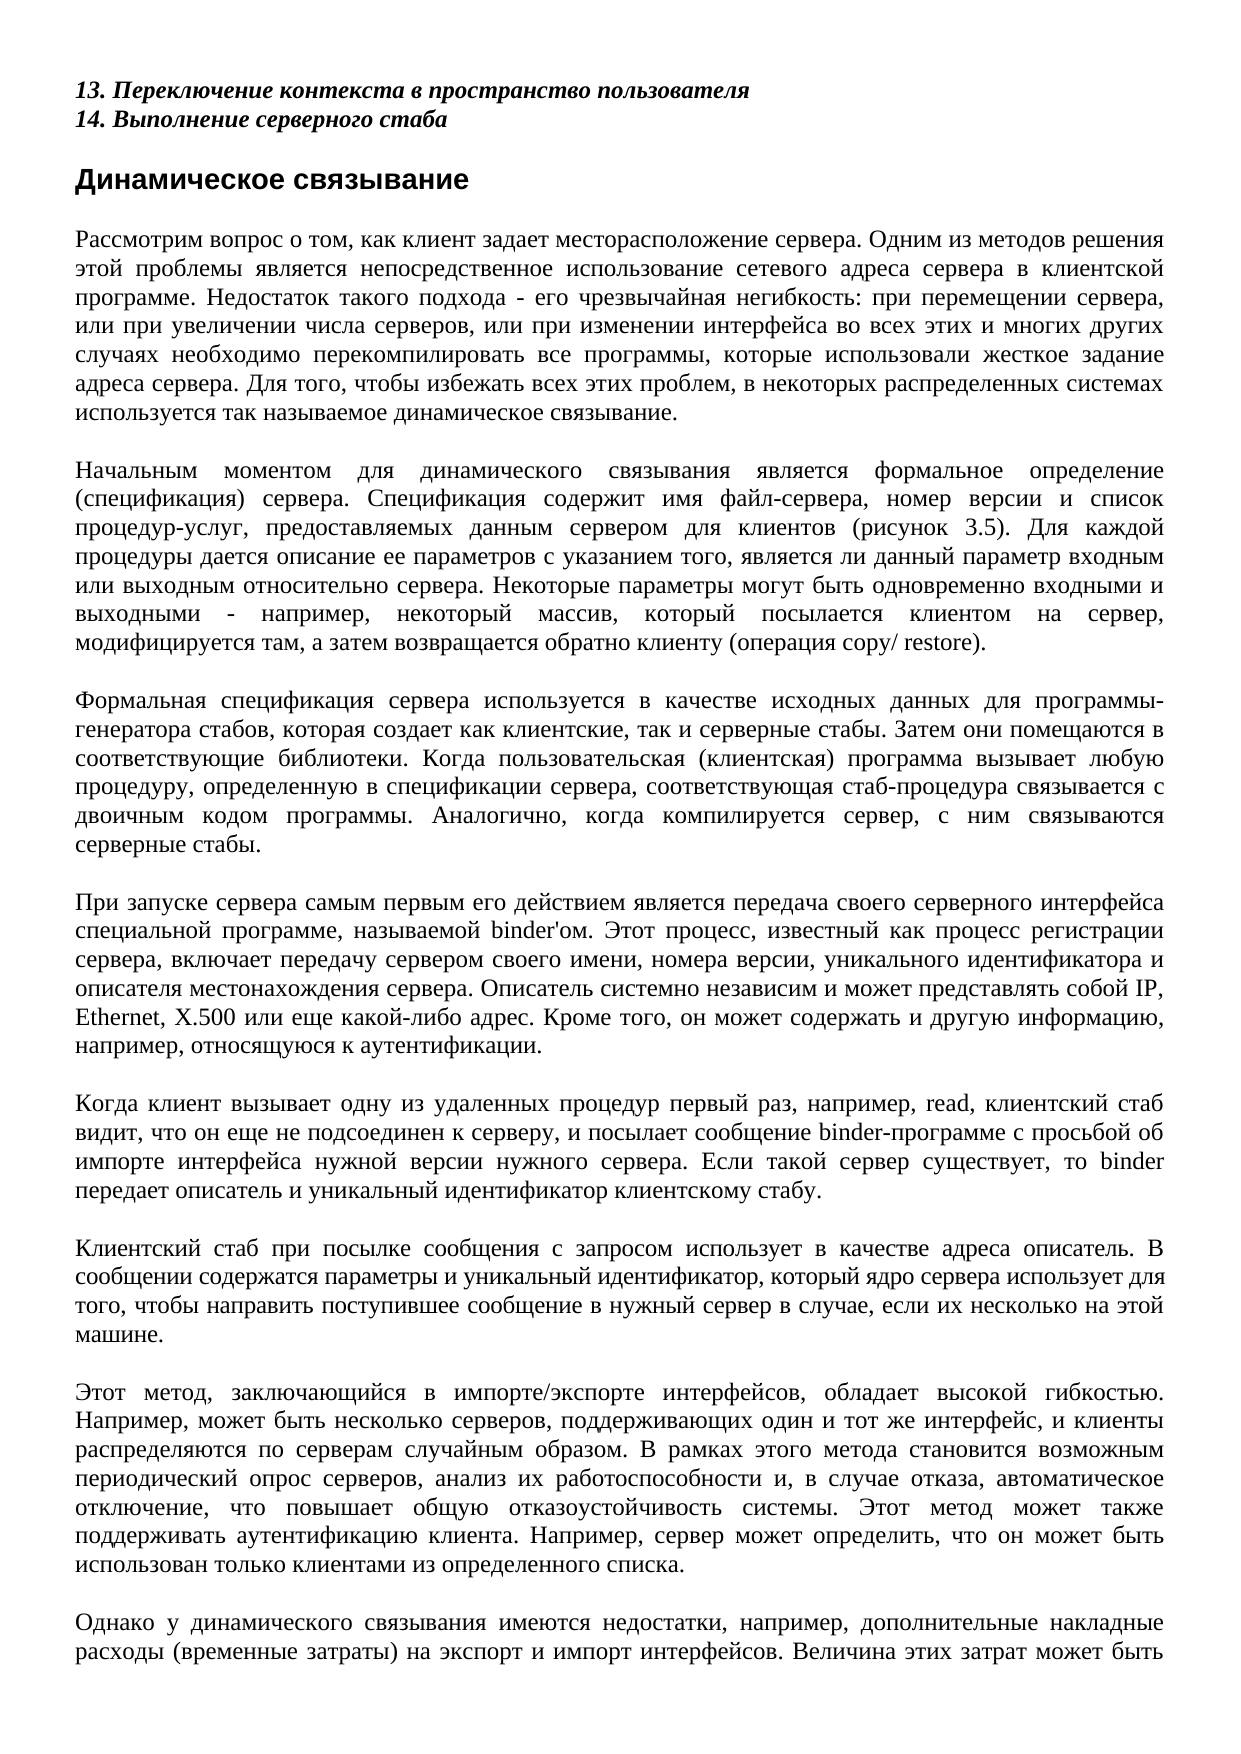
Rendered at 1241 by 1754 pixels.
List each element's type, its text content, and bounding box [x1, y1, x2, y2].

text 14. Выполнение серверного стаба [75, 104, 1165, 132]
text 13. Переключение контекста в пространство пользователя [75, 75, 1165, 104]
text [75, 1607, 1165, 1665]
text Клиентский стаб при посылке сообщения с запросом использует в качестве адреса описатель. В сообщении содержатся параметры и уникальный идентификатор, который ядро сервера использует для того, чтобы направить поступившее сообщение в нужный сервер в случае, если их несколько на этой машине. [75, 1233, 1165, 1348]
text Этот метод, заключающийся в импорте/экспорте интерфейсов, обладает высокой гибкостью. Например, может быть несколько серверов, поддерживающих один и тот же интерфейс, и клиенты распределяются по серверам случайным образом. В рамках этого метода становится возможным периодический опрос серверов, анализ их работоспособности и, в случае отказа, автоматическое отключение, что повышает общую отказоустойчивость системы. Этот метод может также поддерживать аутентификацию клиента. Например, сервер может определить, что он может быть использован только клиентами из определенного списка. [75, 1377, 1165, 1578]
text При запуске сервера самым первым его действием является передача своего серверного интерфейса специальной программе, называемой binder'ом. Этот процесс, известный как процесс регистрации сервера, включает передачу сервером своего имени, номера версии, уникального идентификатора и описателя местонахождения сервера. Описатель системно независим и может представлять собой IP, Ethernet, X.500 или еще какой-либо адрес. Кроме того, он может содержать и другую информацию, например, относящуюся к аутентификации. [75, 887, 1165, 1059]
text Начальным моментом для динамического связывания является формальное определение (спецификация) сервера. Спецификация содержит имя файл-сервера, номер версии и список процедур-услуг, предоставляемых данным сервером для клиентов (рисунок 3.5). Для каждой процедуры дается описание ее параметров с указанием того, является ли данный параметр входным или выходным относительно сервера. Некоторые параметры могут быть одновременно входными и выходными - например, некоторый массив, который посылается клиентом на сервер, модифицируется там, а затем возвращается обратно клиенту (операция copy/ restore). [75, 455, 1165, 656]
text Когда клиент вызывает одну из удаленных процедур первый раз, например, read, клиентский стаб видит, что он еще не подсоединен к серверу, и посылает сообщение binder-программе с просьбой об импорте интерфейса нужной версии нужного сервера. Если такой сервер существует, то binder передает описатель и уникальный идентификатор клиентскому стабу. [75, 1088, 1165, 1203]
text Рассмотрим вопрос о том, как клиент задает месторасположение сервера. Одним из методов решения этой проблемы является непосредственное использование сетевого адреса сервера в клиентской программе. Недостаток такого подхода - его чрезвычайная негибкость: при перемещении сервера, или при увеличении числа серверов, или при изменении интерфейса во всех этих и многих других случаях необходимо перекомпилировать все программы, которые использовали жесткое задание адреса сервера. Для того, чтобы избежать всех этих проблем, в некоторых распределенных системах используется так называемое динамическое связывание. [75, 224, 1165, 426]
text Формальная спецификация сервера используется в качестве исходных данных для программы-генератора стабов, которая создает как клиентские, так и серверные стабы. Затем они помещаются в соответствующие библиотеки. Когда пользовательская (клиентская) программа вызывает любую процедуру, определенную в спецификации сервера, соответствующая стаб-процедура связывается с двоичным кодом программы. Аналогично, когда компилируется сервер, с ним связываются серверные стабы. [75, 685, 1165, 858]
text Динамическое связывание [75, 162, 1165, 195]
